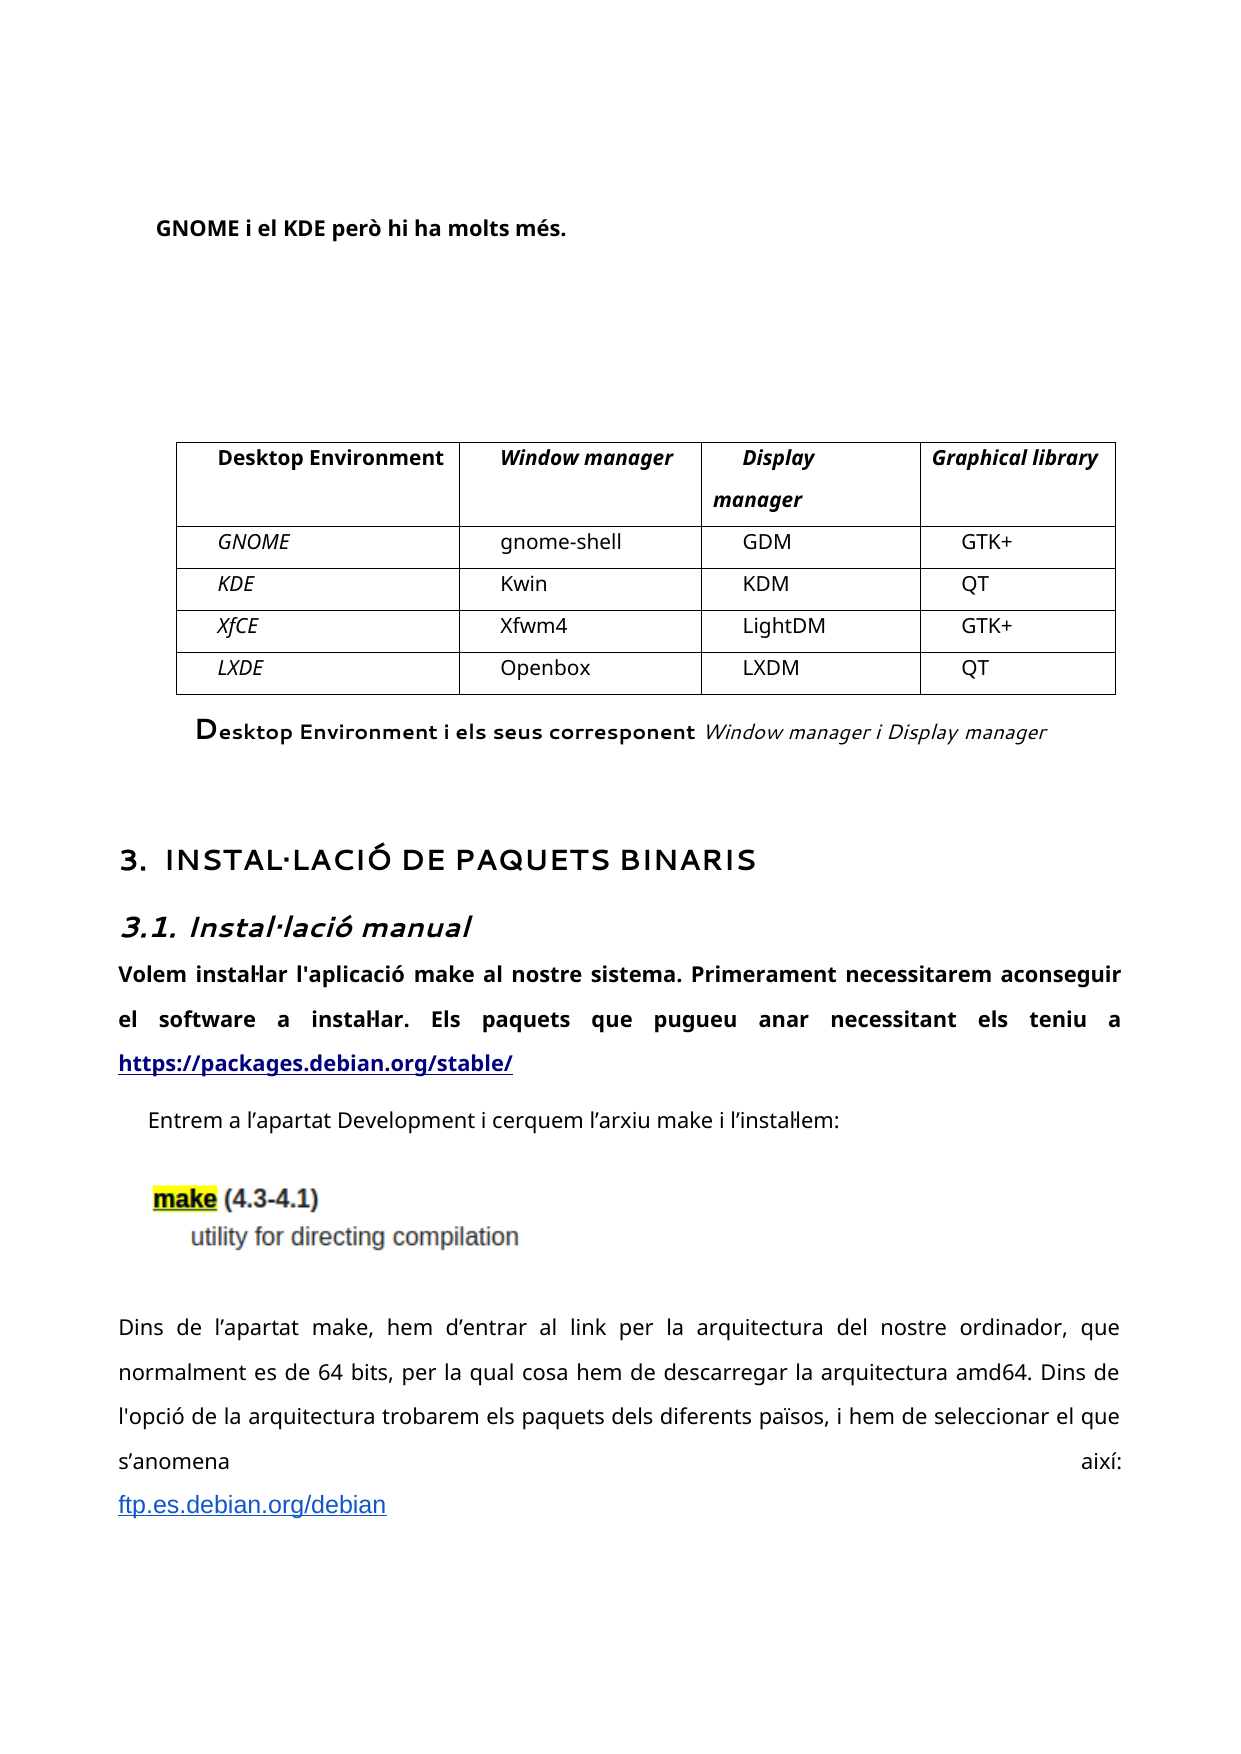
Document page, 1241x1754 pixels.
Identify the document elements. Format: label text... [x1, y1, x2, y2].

table_cell QT [921, 653, 1115, 694]
text Entrem a l’apartat Development i cerquem l’arxiu make i l’instal·lem: [118, 1106, 1122, 1135]
table_cell Xfwm4 [460, 611, 701, 652]
picture [147, 1162, 576, 1285]
table_cell XfCE [177, 611, 459, 652]
subtitle INSTAL·LACIÓ DE PAQUETS BINARIS [118, 839, 1122, 880]
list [118, 213, 1122, 243]
table_header Window manager [460, 443, 701, 526]
table_cell GTK+ [921, 527, 1115, 568]
table_cell Openbox [460, 653, 701, 694]
table_cell gnome-shell [460, 527, 701, 568]
text Dins de l’apartat make, hem d’entrar al link per la arquitectura del nostre ordinador, que normalment es de 64 bits, per la qual cosa hem de descarregar la arquitectura amd64. Dins de l'opció de la arquitectura trobarem els paquets dels diferents països, i hem de seleccionar el que s’anomena així: ftp.es.debian.org/debian [118, 1312, 1122, 1519]
table_header Desktop Environment [177, 443, 459, 526]
table_cell LightDM [702, 611, 920, 652]
table_cell LXDM [702, 653, 920, 694]
table_header Display manager [702, 443, 920, 526]
table_header Graphical library [921, 443, 1115, 526]
table_cell GDM [702, 527, 920, 568]
text Desktop Environment i els seus corresponent Window manager i Display manager [118, 708, 1122, 749]
table_cell GTK+ [921, 611, 1115, 652]
text Volem instal·lar l'aplicació make al nostre sistema. Primerament necessitarem aconseguir el software a instal·lar. Els paquets que pugueu anar necessitant els teniu a https://packages.debian.org/stable/ [118, 959, 1122, 1078]
table_cell LXDE [177, 653, 459, 694]
table_cell QT [921, 569, 1115, 610]
table_cell KDE [177, 569, 459, 610]
table_cell GNOME [177, 527, 459, 568]
table_cell Kwin [460, 569, 701, 610]
subtitle Instal·lació manual [118, 905, 1122, 946]
table_cell KDM [702, 569, 920, 610]
